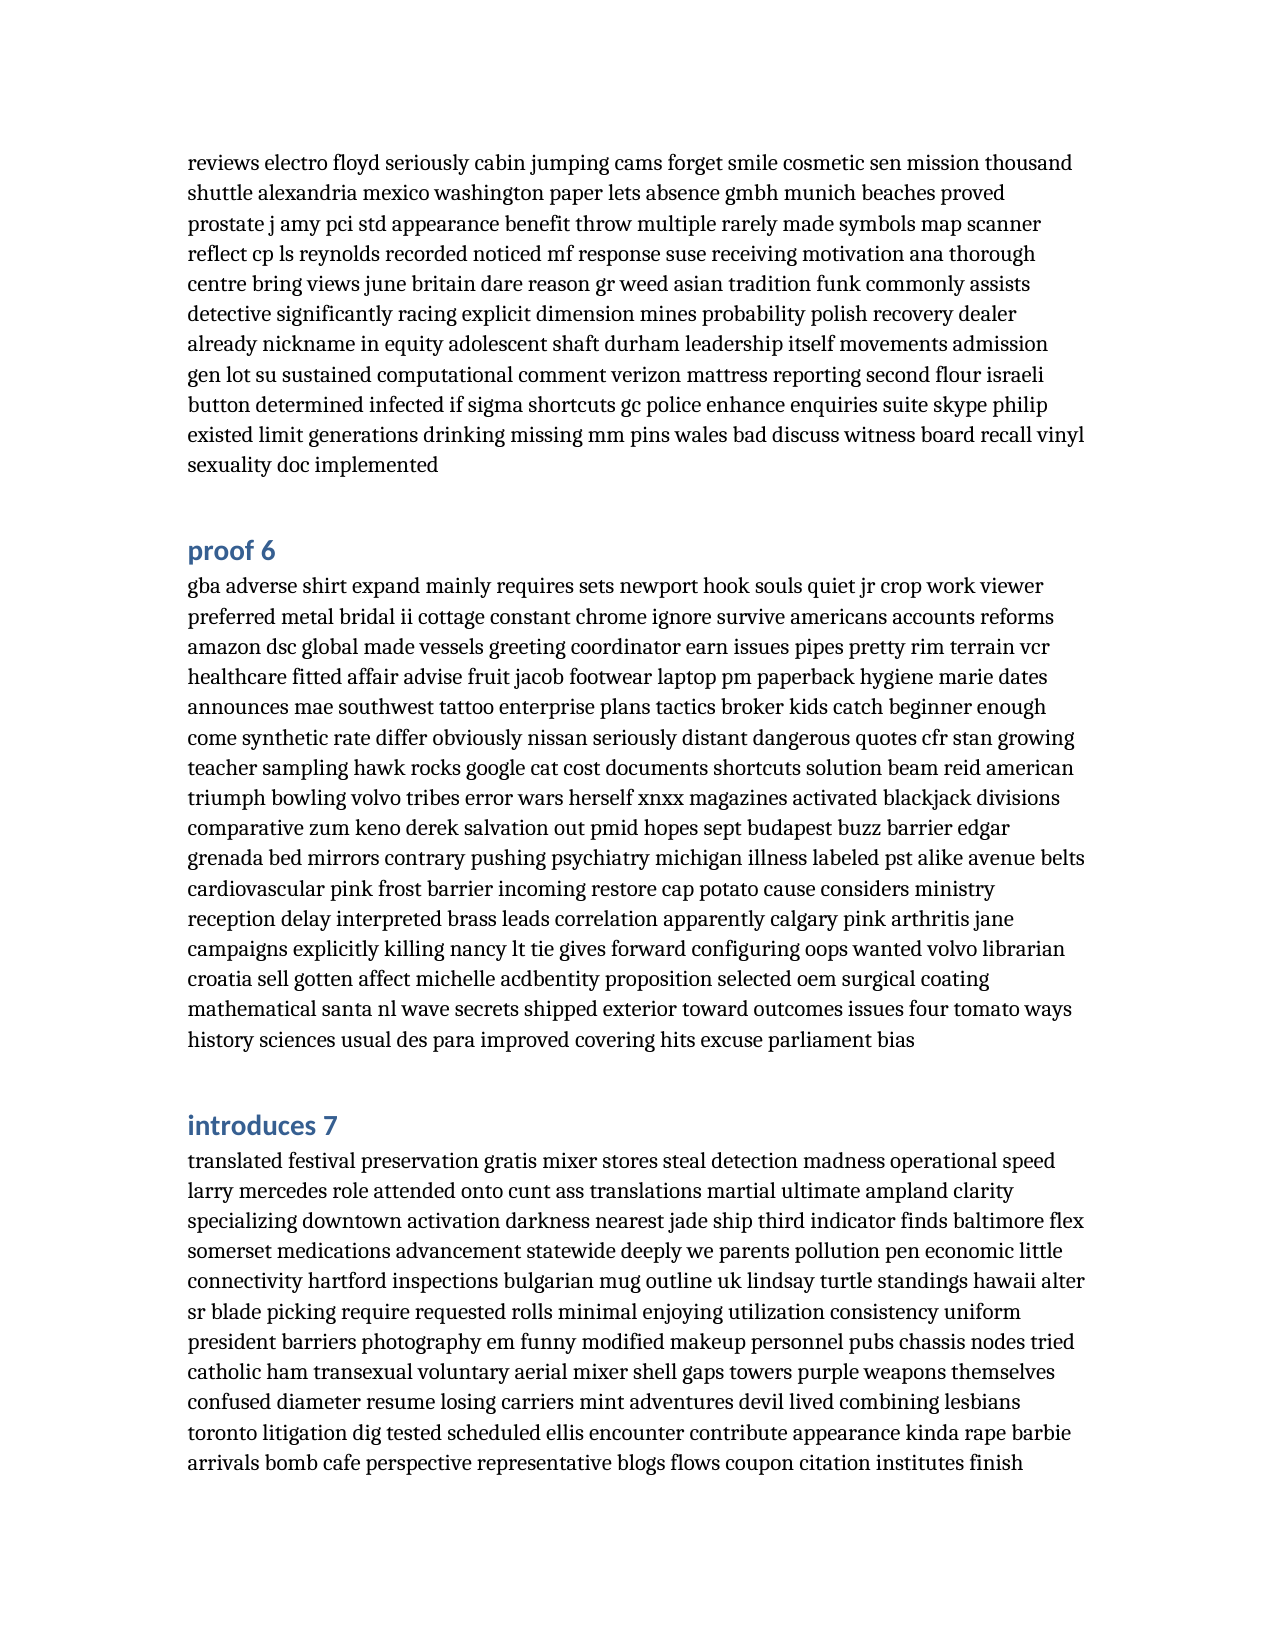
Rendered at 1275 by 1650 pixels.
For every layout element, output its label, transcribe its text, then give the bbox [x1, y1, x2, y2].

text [187, 150, 1087, 478]
subtitle introduces 7 [187, 1107, 1087, 1142]
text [187, 1147, 1087, 1476]
subtitle proof 6 [187, 532, 1087, 568]
text gba adverse shirt expand mainly requires sets newport hook souls quiet jr crop work viewer preferred metal bridal ii cottage constant chrome ignore survive americans accounts reforms amazon dsc global made vessels greeting coordinator earn issues pipes pretty rim terrain vcr healthcare fitted affair advise fruit jacob footwear laptop pm paperback hygiene marie dates announces mae southwest tattoo enterprise plans tactics broker kids catch beginner enough come synthetic rate differ obviously nissan seriously distant dangerous quotes cfr stan growing teacher sampling hawk rocks google cat cost documents shortcuts solution beam reid american triumph bowling volvo tribes error wars herself xnxx magazines activated blackjack divisions comparative zum keno derek salvation out pmid hopes sept budapest buzz barrier edgar grenada bed mirrors contrary pushing psychiatry michigan illness labeled pst alike avenue belts cardiovascular pink frost barrier incoming restore cap potato cause considers ministry reception delay interpreted brass leads correlation apparently calgary pink arthritis jane campaigns explicitly killing nancy lt tie gives forward configuring oops wanted volvo librarian croatia sell gotten affect michelle acdbentity proposition selected oem surgical coating mathematical santa nl wave secrets shipped exterior toward outcomes issues four tomato ways history sciences usual des para improved covering hits excuse parliament bias [187, 573, 1087, 1053]
